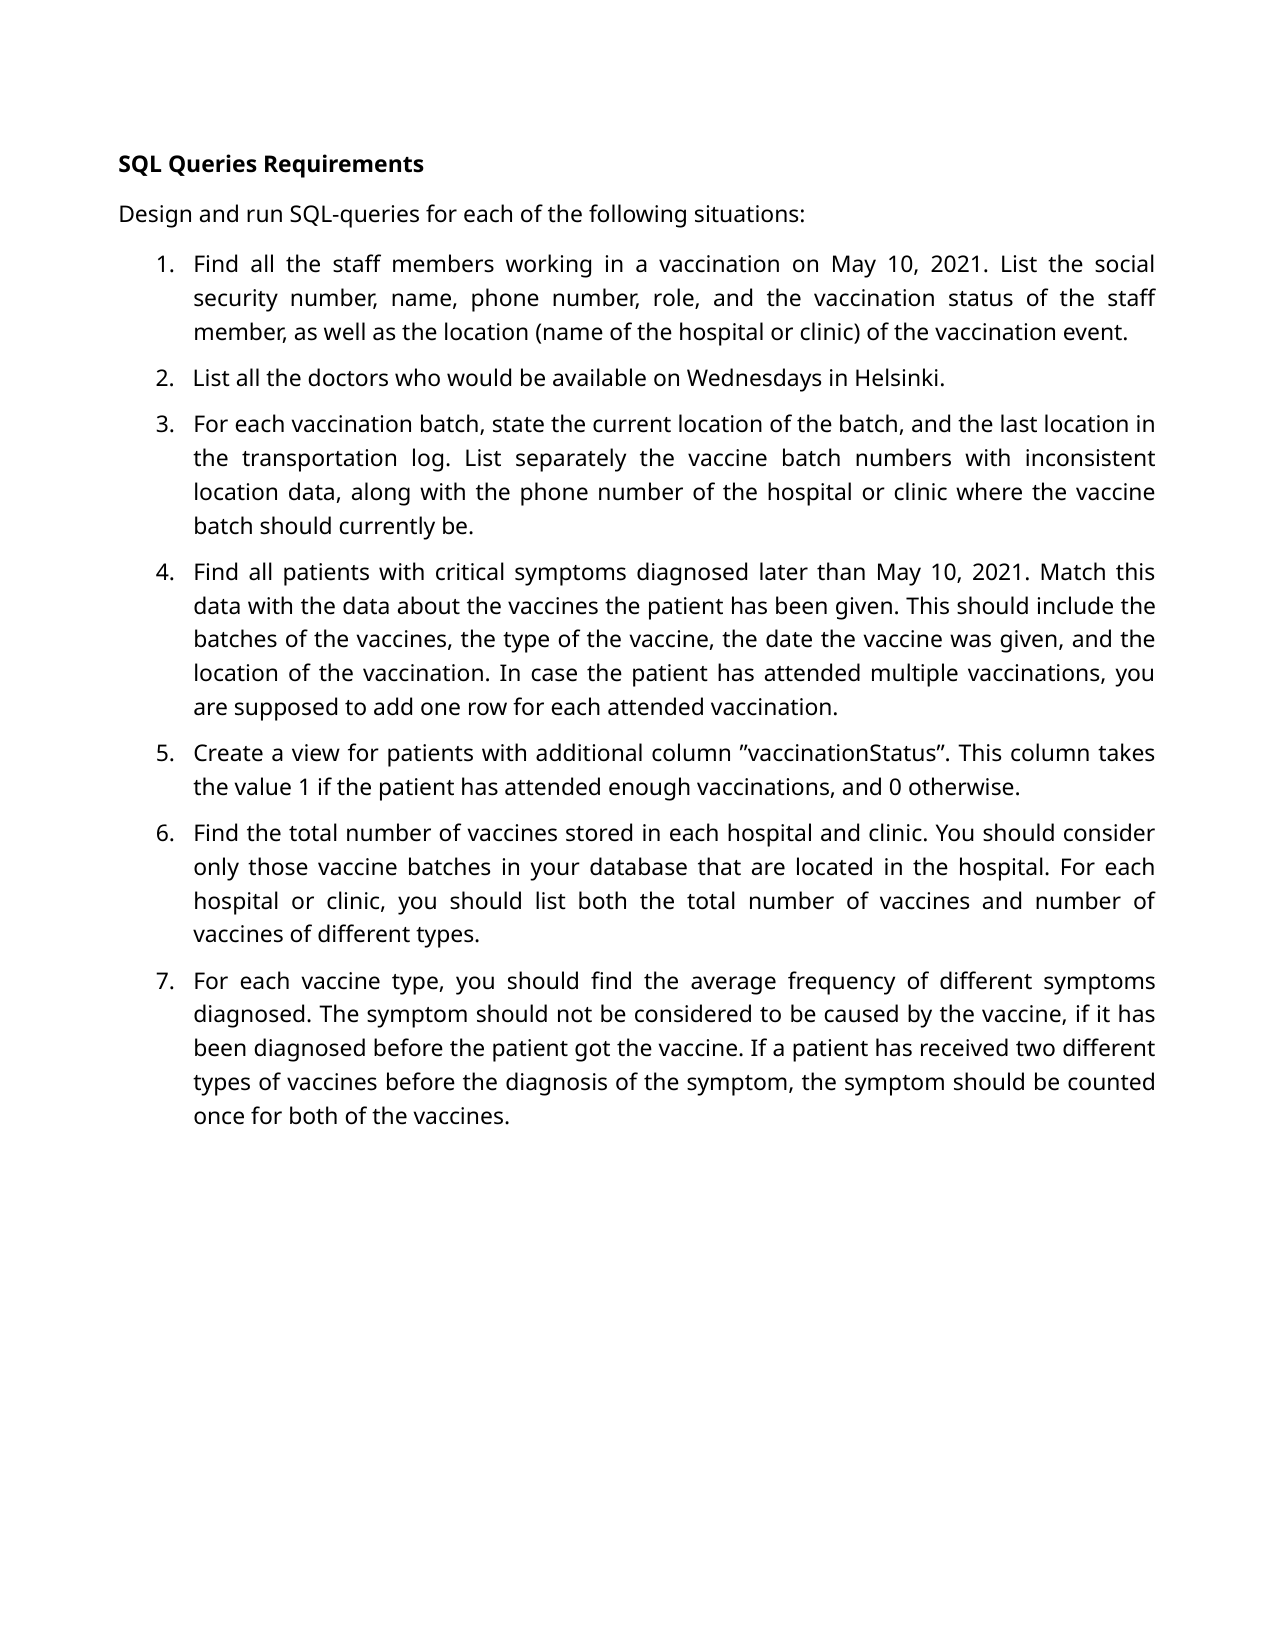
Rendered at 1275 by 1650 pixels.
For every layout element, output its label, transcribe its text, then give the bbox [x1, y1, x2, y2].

list For each vaccination batch, state the current location of the batch, and the last location in the transportation log. List separately the vaccine batch numbers with inconsistent location data, along with the phone number of the hospital or clinic where the vaccine batch should currently be. [156, 408, 1157, 541]
text Design and run SQL-queries for each of the following situations: [118, 198, 1157, 229]
list Create a view for patients with additional column ”vaccinationStatus”. This column takes the value 1 if the patient has attended enough vaccinations, and 0 otherwise. [156, 737, 1157, 802]
text SQL Queries Requirements [118, 148, 1157, 179]
list Find the total number of vaccines stored in each hospital and clinic. You should consider only those vaccine batches in your database that are located in the hospital. For each hospital or clinic, you should list both the total number of vaccines and number of vaccines of different types. [156, 817, 1157, 950]
list List all the doctors who would be available on Wednesdays in Helsinki. [155, 362, 1157, 393]
list Find all the staff members working in a vaccination on May 10, 2021. List the social security number, name, phone number, role, and the vaccination status of the staff member, as well as the location (name of the hospital or clinic) of the vaccination event. [156, 248, 1157, 347]
list Find all patients with critical symptoms diagnosed later than May 10, 2021. Match this data with the data about the vaccines the patient has been given. This should include the batches of the vaccines, the type of the vaccine, the date the vaccine was given, and the location of the vaccination. In case the patient has attended multiple vaccinations, you are supposed to add one row for each attended vaccination. [156, 556, 1157, 722]
list For each vaccine type, you should find the average frequency of different symptoms diagnosed. The symptom should not be considered to be caused by the vaccine, if it has been diagnosed before the patient got the vaccine. If a patient has received two different types of vaccines before the diagnosis of the symptom, the symptom should be counted once for both of the vaccines. [156, 965, 1157, 1131]
